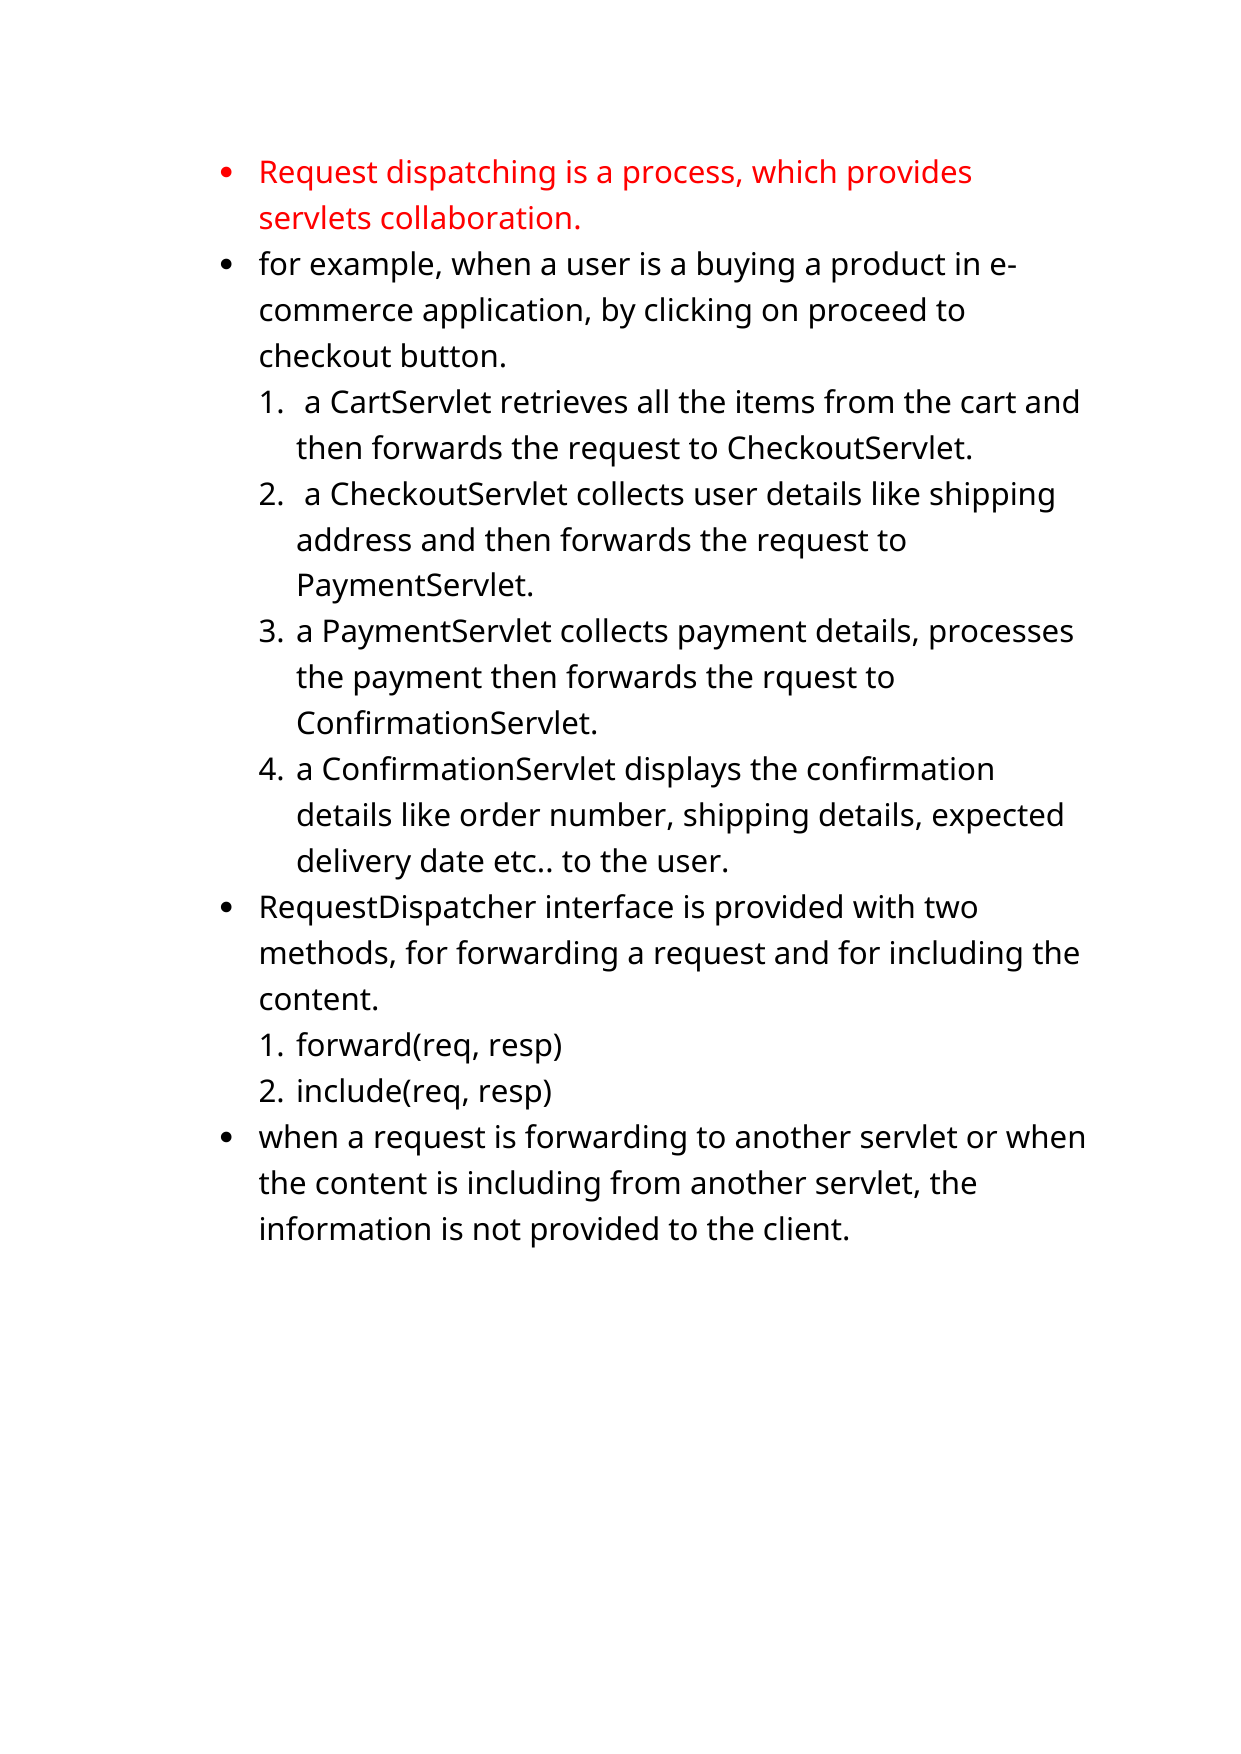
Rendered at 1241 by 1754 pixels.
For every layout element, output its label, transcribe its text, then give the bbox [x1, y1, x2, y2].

list a CartServlet retrieves all the items from the cart and then forwards the request to CheckoutServlet. [258, 380, 1090, 468]
list a PaymentServlet collects payment details, processes the payment then forwards the rquest to ConfirmationServlet. [258, 609, 1090, 744]
list a CheckoutServlet collects user details like shipping address and then forwards the request to PaymentServlet. [258, 472, 1090, 606]
list for example, when a user is a buying a product in e-commerce application, by clicking on proceed to checkout button. [221, 242, 1090, 376]
list a ConfirmationServlet displays the confirmation details like order number, shipping details, expected delivery date etc.. to the user. [258, 747, 1090, 882]
list include(req, resp) [258, 1069, 1090, 1111]
list RequestDispatcher interface is provided with two methods, for forwarding a request and for including the content. [221, 885, 1090, 1019]
list Request dispatching is a process, which provides servlets collaboration. [221, 150, 1090, 238]
list when a request is forwarding to another servlet or when the content is including from another servlet, the information is not provided to the client. [221, 1115, 1090, 1249]
list forward(req, resp) [258, 1023, 1090, 1065]
